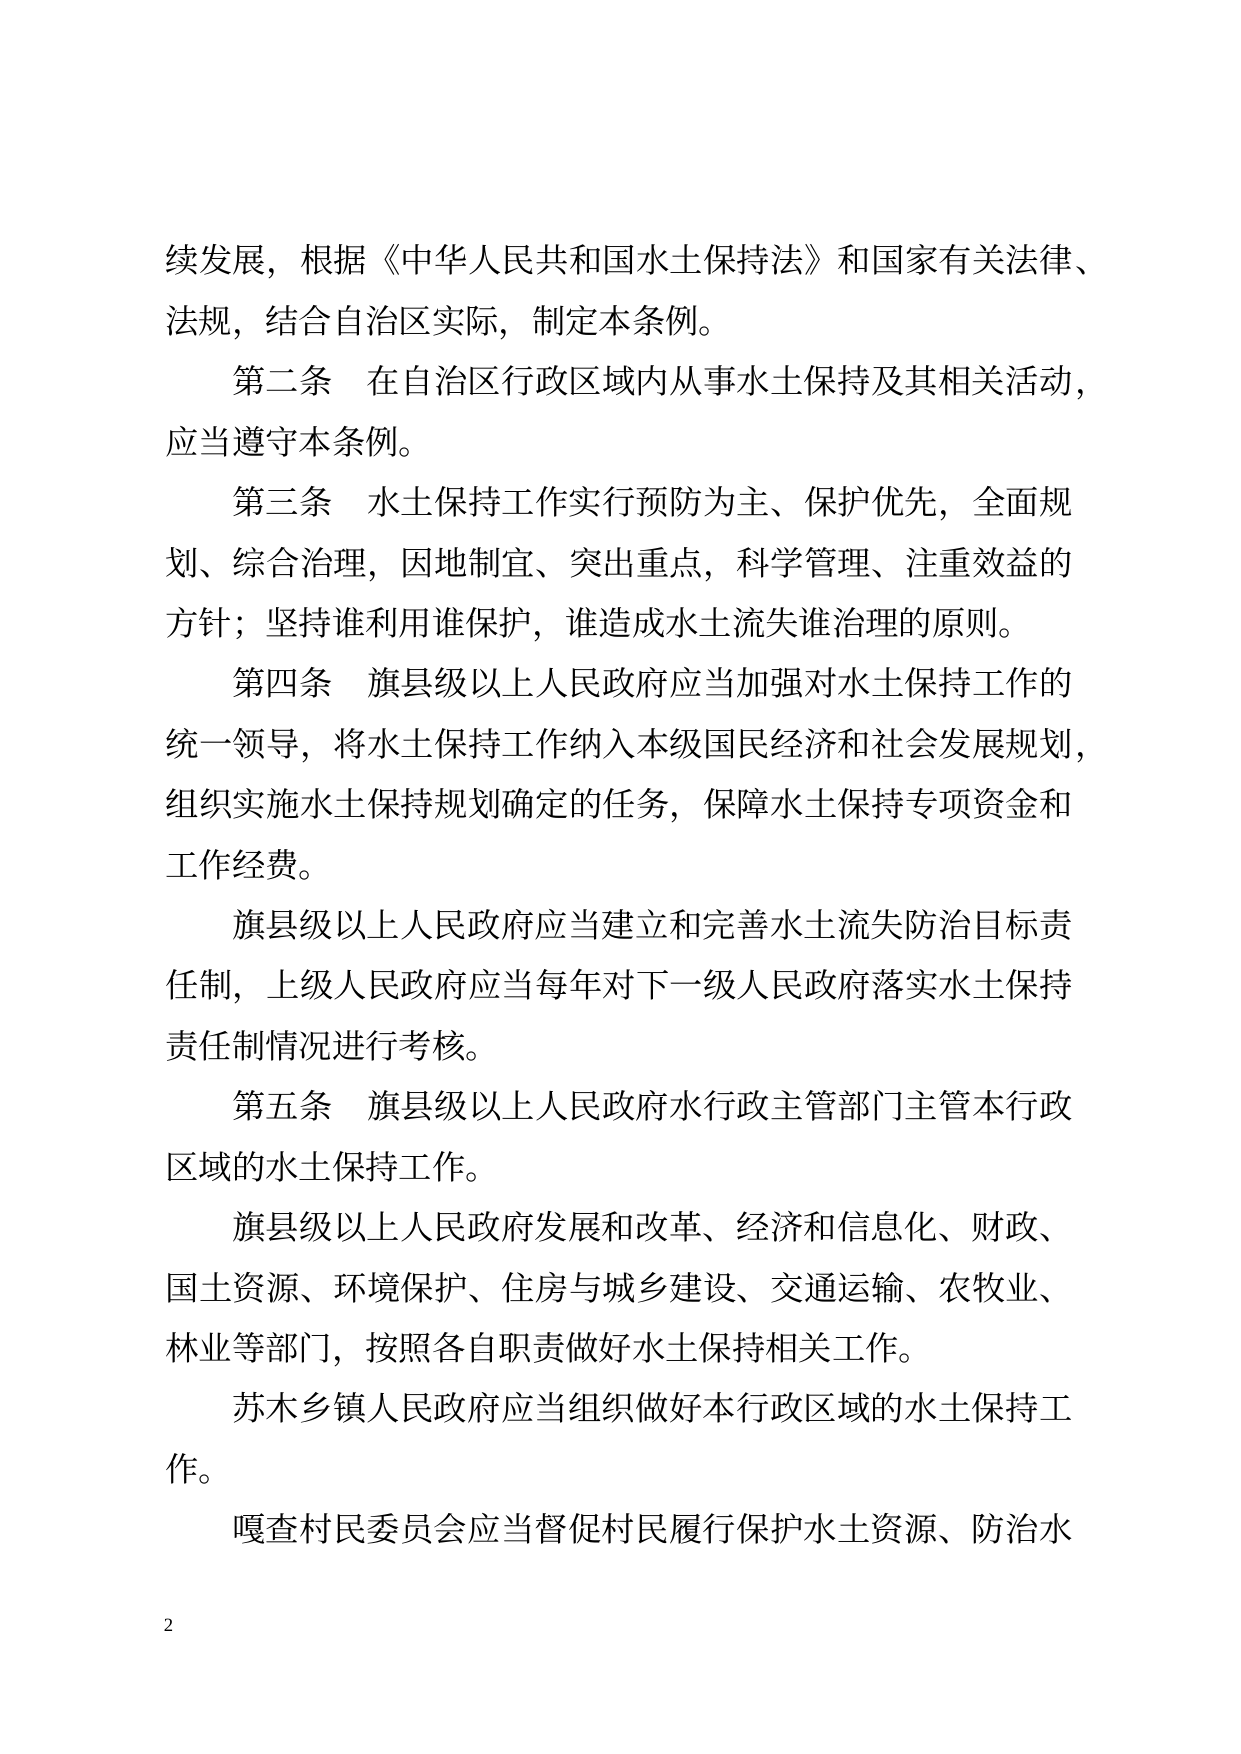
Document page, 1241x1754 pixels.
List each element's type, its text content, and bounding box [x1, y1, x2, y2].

text 旗县级以上人民政府应当建立和完善水土流失防治目标责任制，上级人民政府应当每年对下一级人民政府落实水土保持责任制情况进行考核。 [165, 889, 1075, 1070]
text 苏木乡镇人民政府应当组织做好本行政区域的水土保持工作。 [165, 1372, 1075, 1493]
text 第二条 在自治区行政区域内从事水土保持及其相关活动，应当遵守本条例。 [165, 345, 1075, 466]
text 第五条 旗县级以上人民政府水行政主管部门主管本行政区域的水土保持工作。 [165, 1070, 1075, 1191]
text 第三条 水土保持工作实行预防为主、保护优先，全面规划、综合治理，因地制宜、突出重点，科学管理、注重效益的方针；坚持谁利用谁保护，谁造成水土流失谁治理的原则。 [165, 466, 1075, 647]
text 第四条 旗县级以上人民政府应当加强对水土保持工作的统一领导，将水土保持工作纳入本级国民经济和社会发展规划，组织实施水土保持规划确定的任务，保障水土保持专项资金和工作经费。 [165, 647, 1075, 889]
text 旗县级以上人民政府发展和改革、经济和信息化、财政、国土资源、环境保护、住房与城乡建设、交通运输、农牧业、林业等部门，按照各自职责做好水土保持相关工作。 [165, 1191, 1075, 1372]
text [165, 1493, 1075, 1554]
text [165, 224, 1075, 345]
